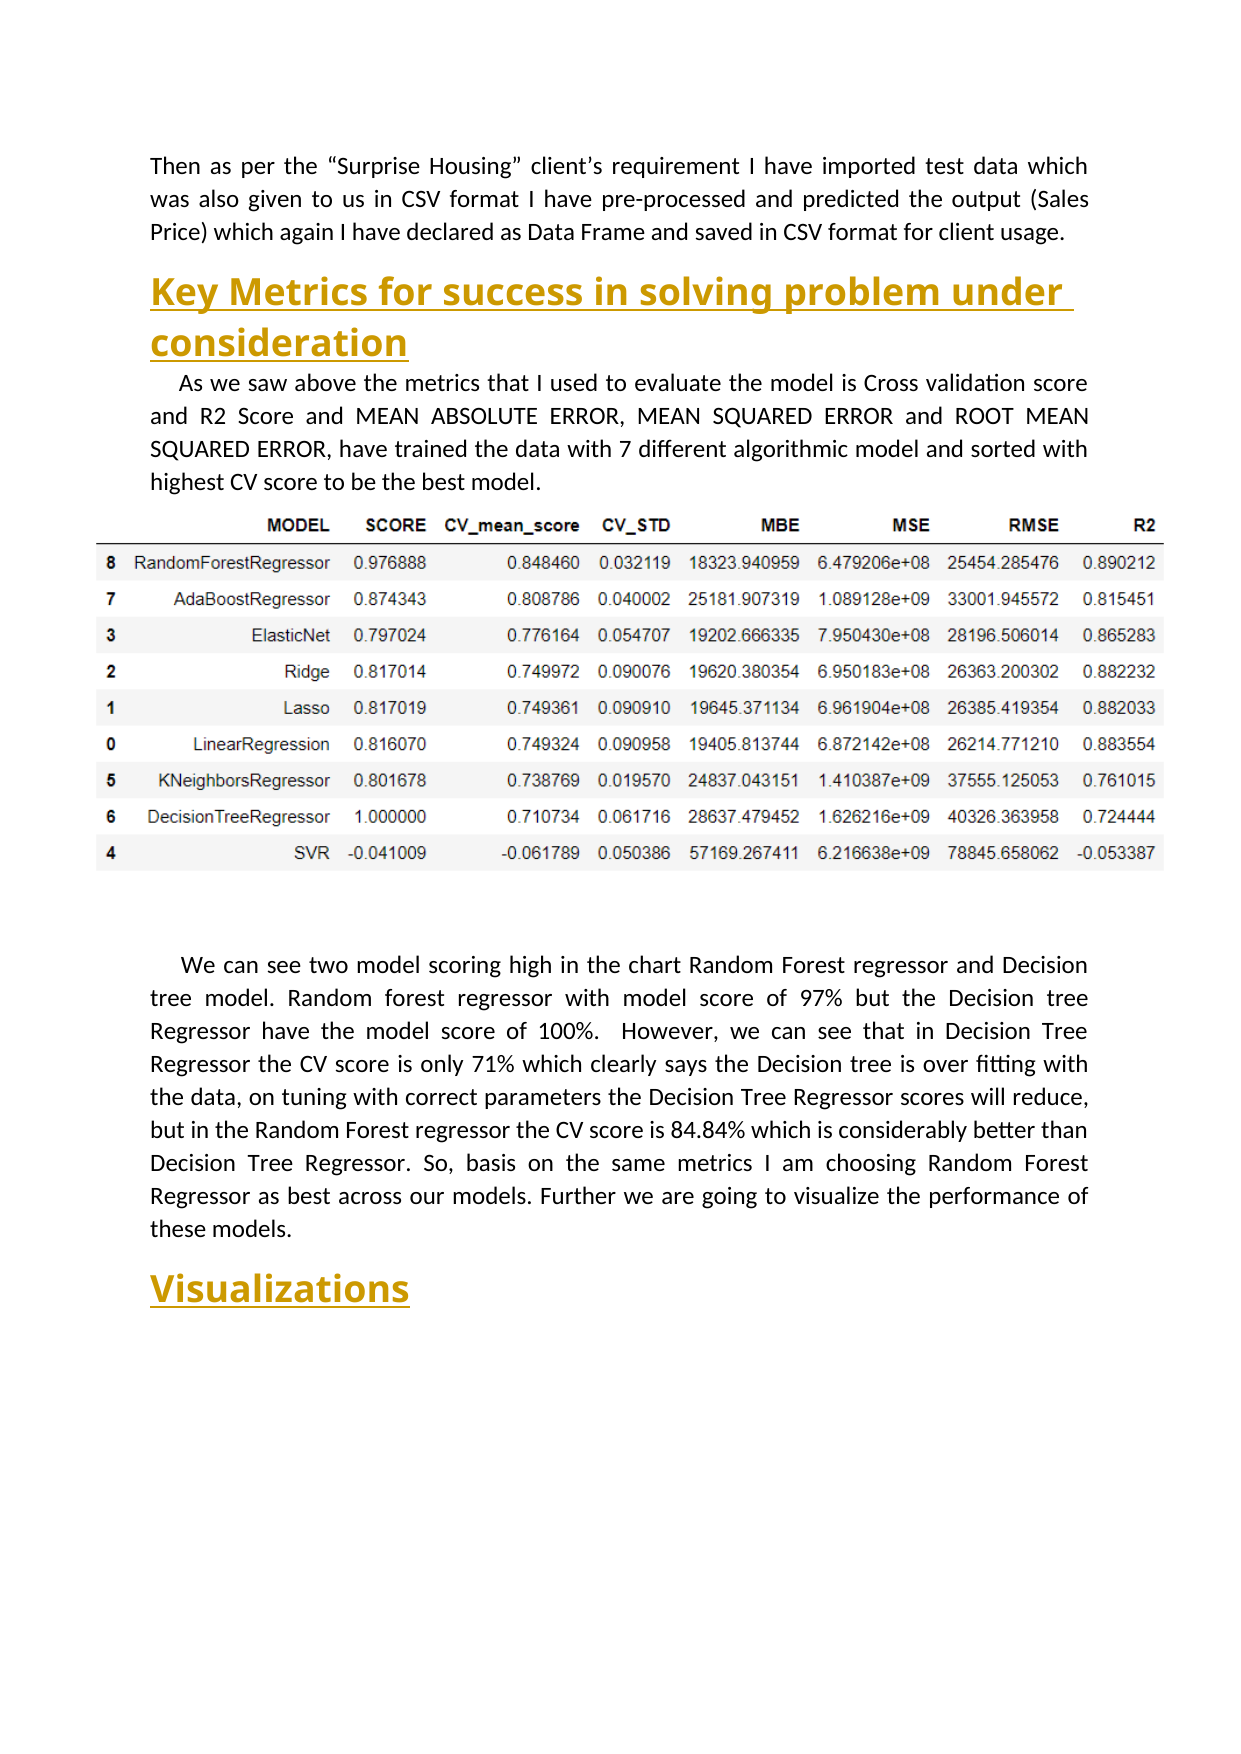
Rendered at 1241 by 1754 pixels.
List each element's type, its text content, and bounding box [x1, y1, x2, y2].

text Then as per the “Surprise Housing” client’s requirement I have imported test data which was also given to us in CSV format I have pre-processed and predicted the output (Sales Price) which again I have declared as Data Frame and saved in CSV format for client usage. [150, 150, 1090, 246]
text As we saw above the metrics that I used to evaluate the model is Cross validation score and R2 Score and MEAN ABSOLUTE ERROR, MEAN SQUARED ERROR and ROOT MEAN SQUARED ERROR, have trained the data with 7 different algorithmic model and sorted with highest CV score to be the best model. [150, 367, 1090, 497]
subtitle Visualizations [150, 1262, 1090, 1313]
text We can see two model scoring high in the chart Random Forest regressor and Decision tree model. Random forest regressor with model score of 97% but the Decision tree Regressor have the model score of 100%. However, we can see that in Decision Tree Regressor the CV score is only 71% which clearly says the Decision tree is over fitting with the data, on tuning with correct parameters the Decision Tree Regressor scores will reduce, but in the Random Forest regressor the CV score is 84.84% which is considerably better than Decision Tree Regressor. So, basis on the same metrics I am choosing Random Forest Regressor as best across our models. Further we are going to visualize the performance of these models. [150, 949, 1090, 1243]
subtitle Key Metrics for success in solving problem under consideration [150, 265, 1090, 367]
picture [80, 502, 1186, 879]
